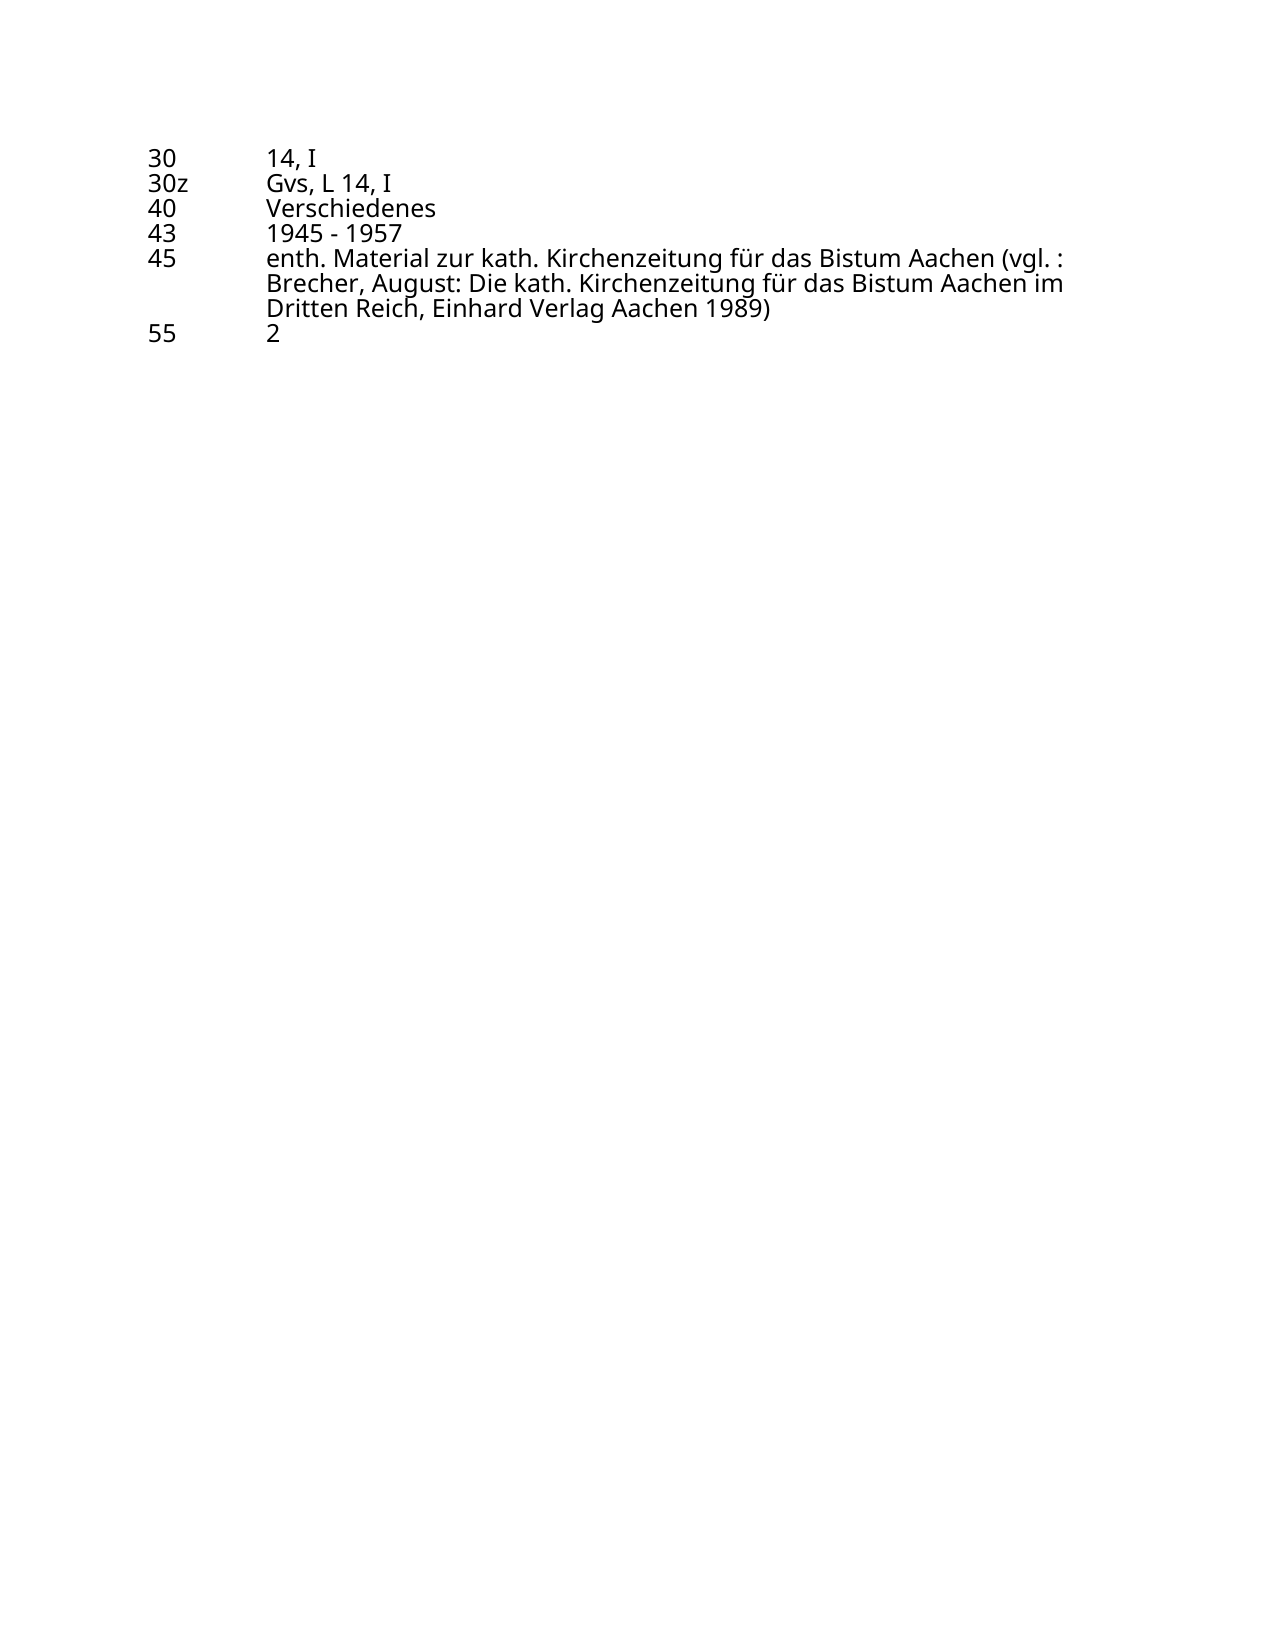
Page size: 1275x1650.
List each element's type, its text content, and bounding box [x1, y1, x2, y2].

text 43 1945 - 1957 [148, 223, 1127, 248]
text 40 Verschiedenes [148, 198, 1127, 223]
text 30z Gvs, L 14, I [148, 173, 1127, 198]
text 30 14, I [148, 148, 1127, 173]
text 55 2 [148, 323, 1127, 348]
text 45 enth. Material zur kath. t[Kirchenzeitung für das o[2{Bistum} 1{Aachen}]o]t (vgl. : Brecher, August: Die kath. Kirchenzeitung für das Bistum Aachen im Dritten Reich, Einhard Verlag Aachen 1989) [148, 248, 1127, 323]
